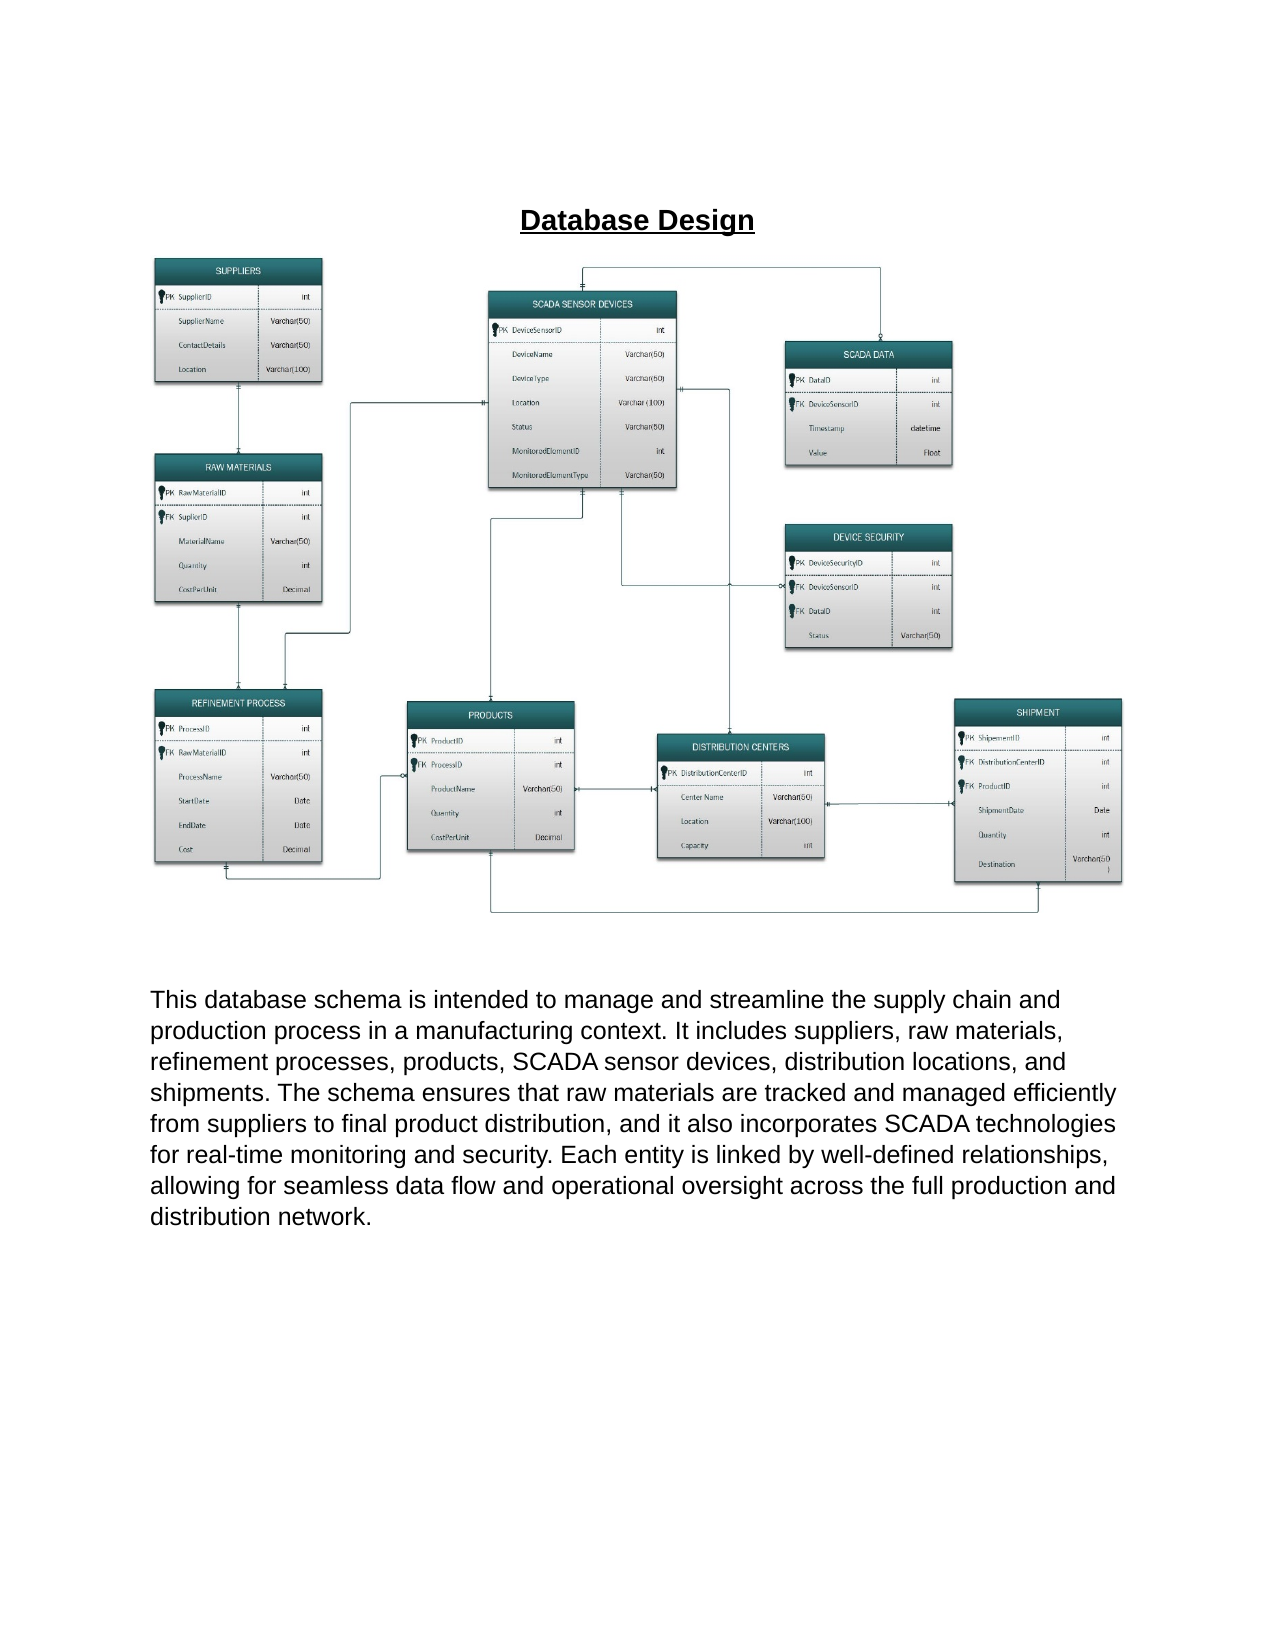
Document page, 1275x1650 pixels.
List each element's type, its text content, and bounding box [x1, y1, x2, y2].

picture [150, 255, 1125, 913]
text Database Design [150, 203, 1125, 236]
text This database schema is intended to manage and streamline the supply chain and production process in a manufacturing context. It includes suppliers, raw materials, refinement processes, products, SCADA sensor devices, distribution locations, and shipments. The schema ensures that raw materials are tracked and managed efficiently from suppliers to final product distribution, and it also incorporates SCADA technologies for real-time monitoring and security. Each entity is linked by well-defined relationships, allowing for seamless data flow and operational oversight across the full production and distribution network. [150, 985, 1125, 1231]
